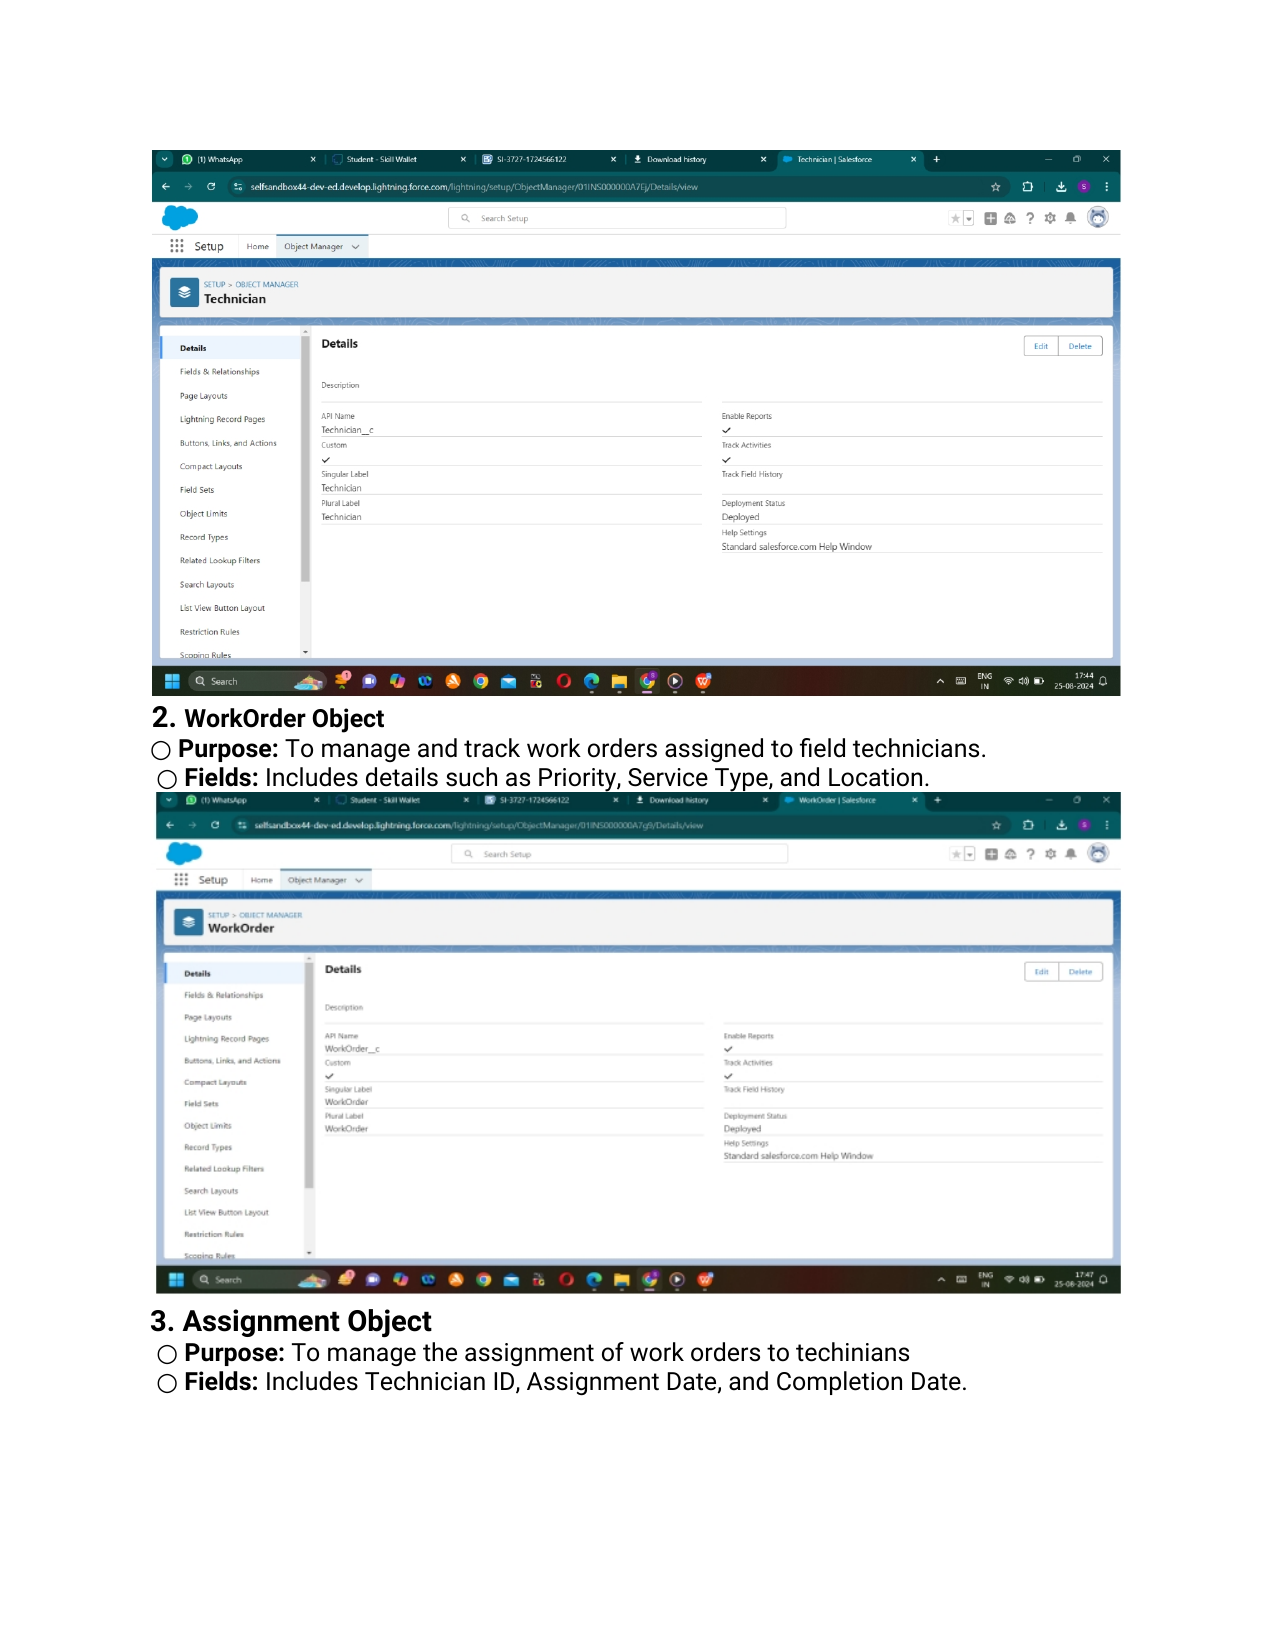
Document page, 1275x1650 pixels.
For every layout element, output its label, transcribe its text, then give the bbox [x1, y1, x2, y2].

text ○ Purpose: To manage and track work orders assigned to field technicians. [150, 734, 1125, 764]
picture [150, 150, 1125, 701]
text ○ Fields: Includes details such as Priority, Service Type, and Location. [150, 764, 1125, 792]
text ○ Fields: Includes Technician ID, Assignment Date, and Completion Date. [150, 1368, 1125, 1397]
picture [150, 792, 1125, 1305]
text ○ Purpose: To manage the assignment of work orders to techinians [150, 1338, 1125, 1368]
text 3. Assignment Object [150, 1305, 1125, 1338]
text 2. WorkOrder Object [150, 701, 1125, 734]
